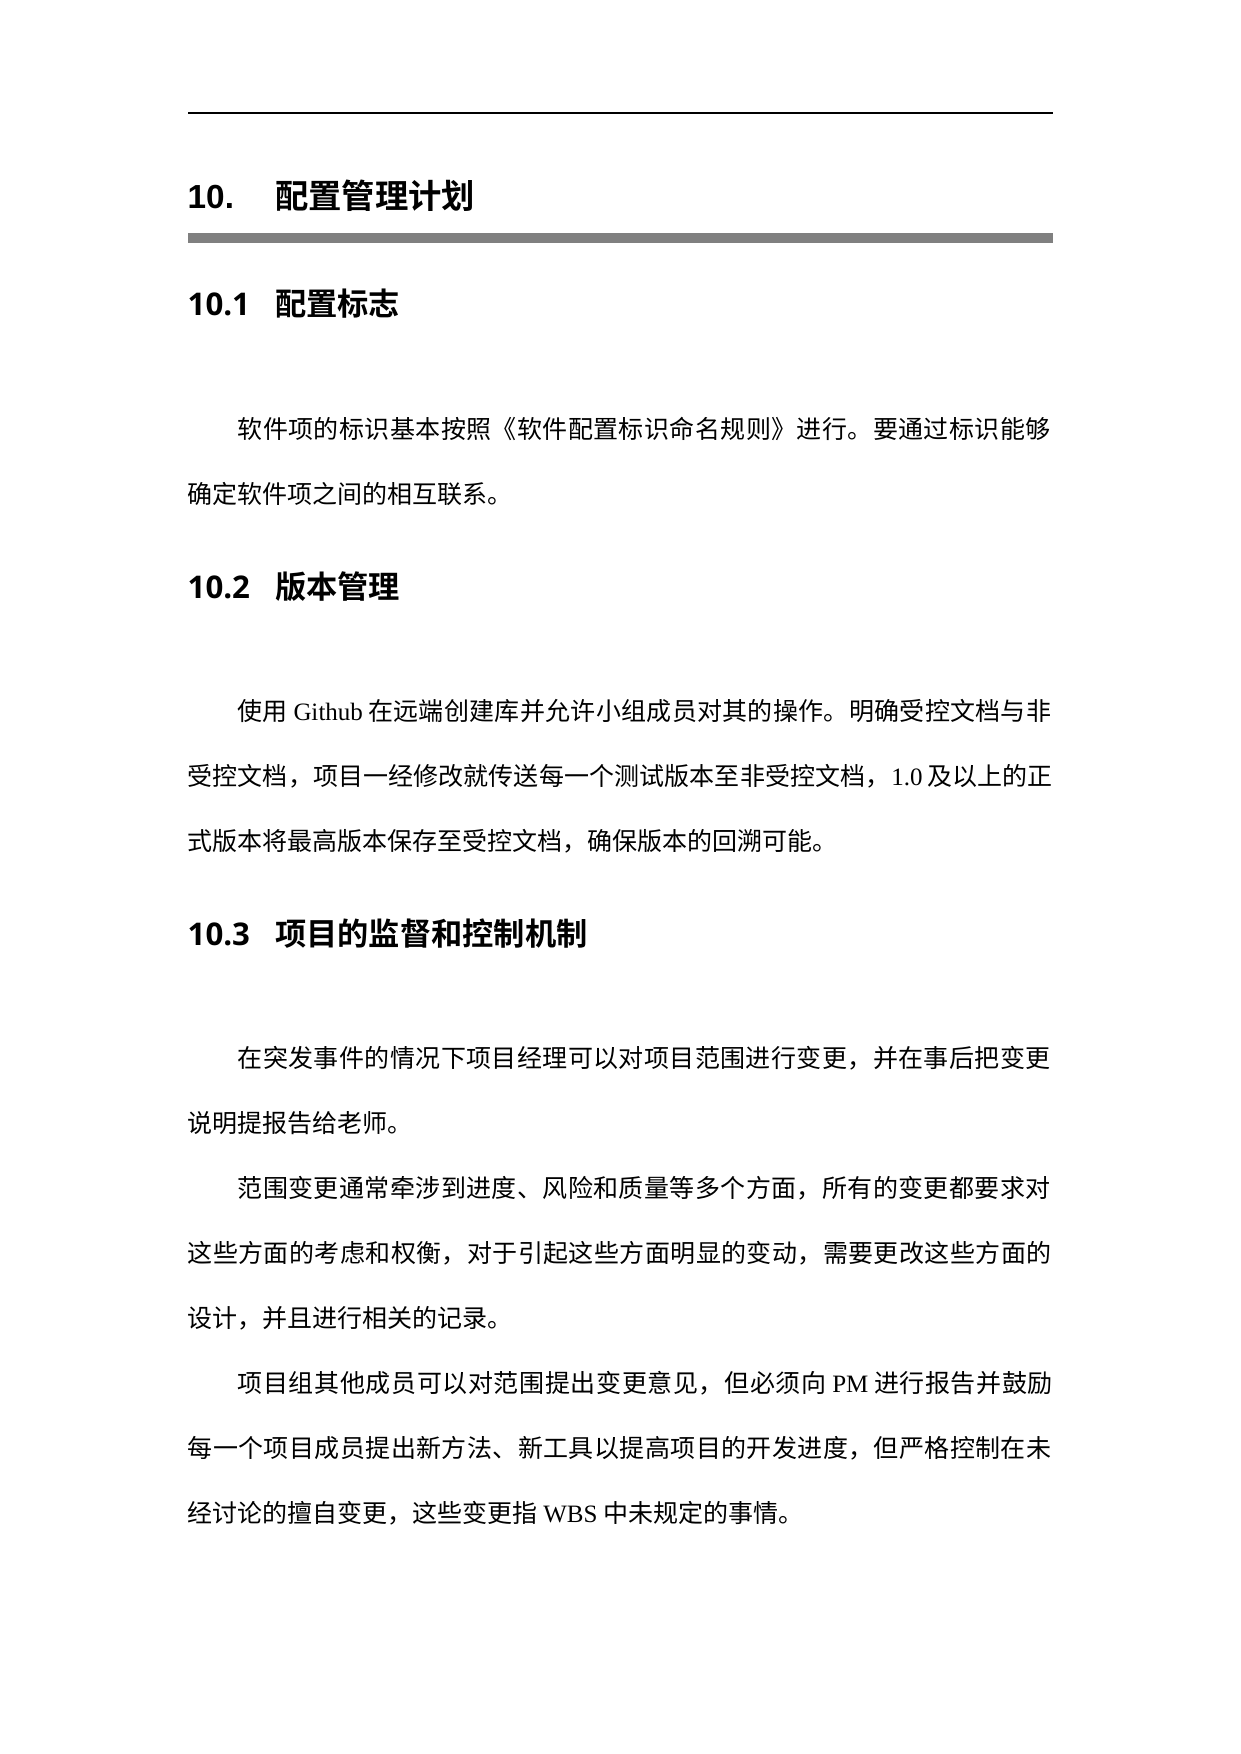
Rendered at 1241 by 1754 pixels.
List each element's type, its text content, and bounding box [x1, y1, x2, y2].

text 软件项的标识基本按照《软件配置标识命名规则》进行。要通过标识能够确定软件项之间的相互联系。 [187, 395, 1053, 525]
text 在突发事件的情况下项目经理可以对项目范围进行变更，并在事后把变更说明提报告给老师。 [187, 1024, 1053, 1154]
subtitle 配置管理计划 [187, 162, 1053, 243]
text 范围变更通常牵涉到进度、风险和质量等多个方面，所有的变更都要求对这些方面的考虑和权衡，对于引起这些方面明显的变动，需要更改这些方面的设计，并且进行相关的记录。 [187, 1154, 1053, 1349]
subtitle 项目的监督和控制机制 [187, 899, 1053, 964]
subtitle 版本管理 [187, 552, 1053, 617]
text 项目组其他成员可以对范围提出变更意见，但必须向PM进行报告并鼓励每一个项目成员提出新方法、新工具以提高项目的开发进度，但严格控制在未经讨论的擅自变更，这些变更指 WBS 中未规定的事情。 [187, 1349, 1053, 1544]
text 使用Github在远端创建库并允许小组成员对其的操作。明确受控文档与非受控文档，项目一经修改就传送每一个测试版本至非受控文档，1.0及以上的正式版本将最高版本保存至受控文档，确保版本的回溯可能。 [187, 677, 1053, 872]
subtitle 配置标志 [187, 270, 1053, 335]
